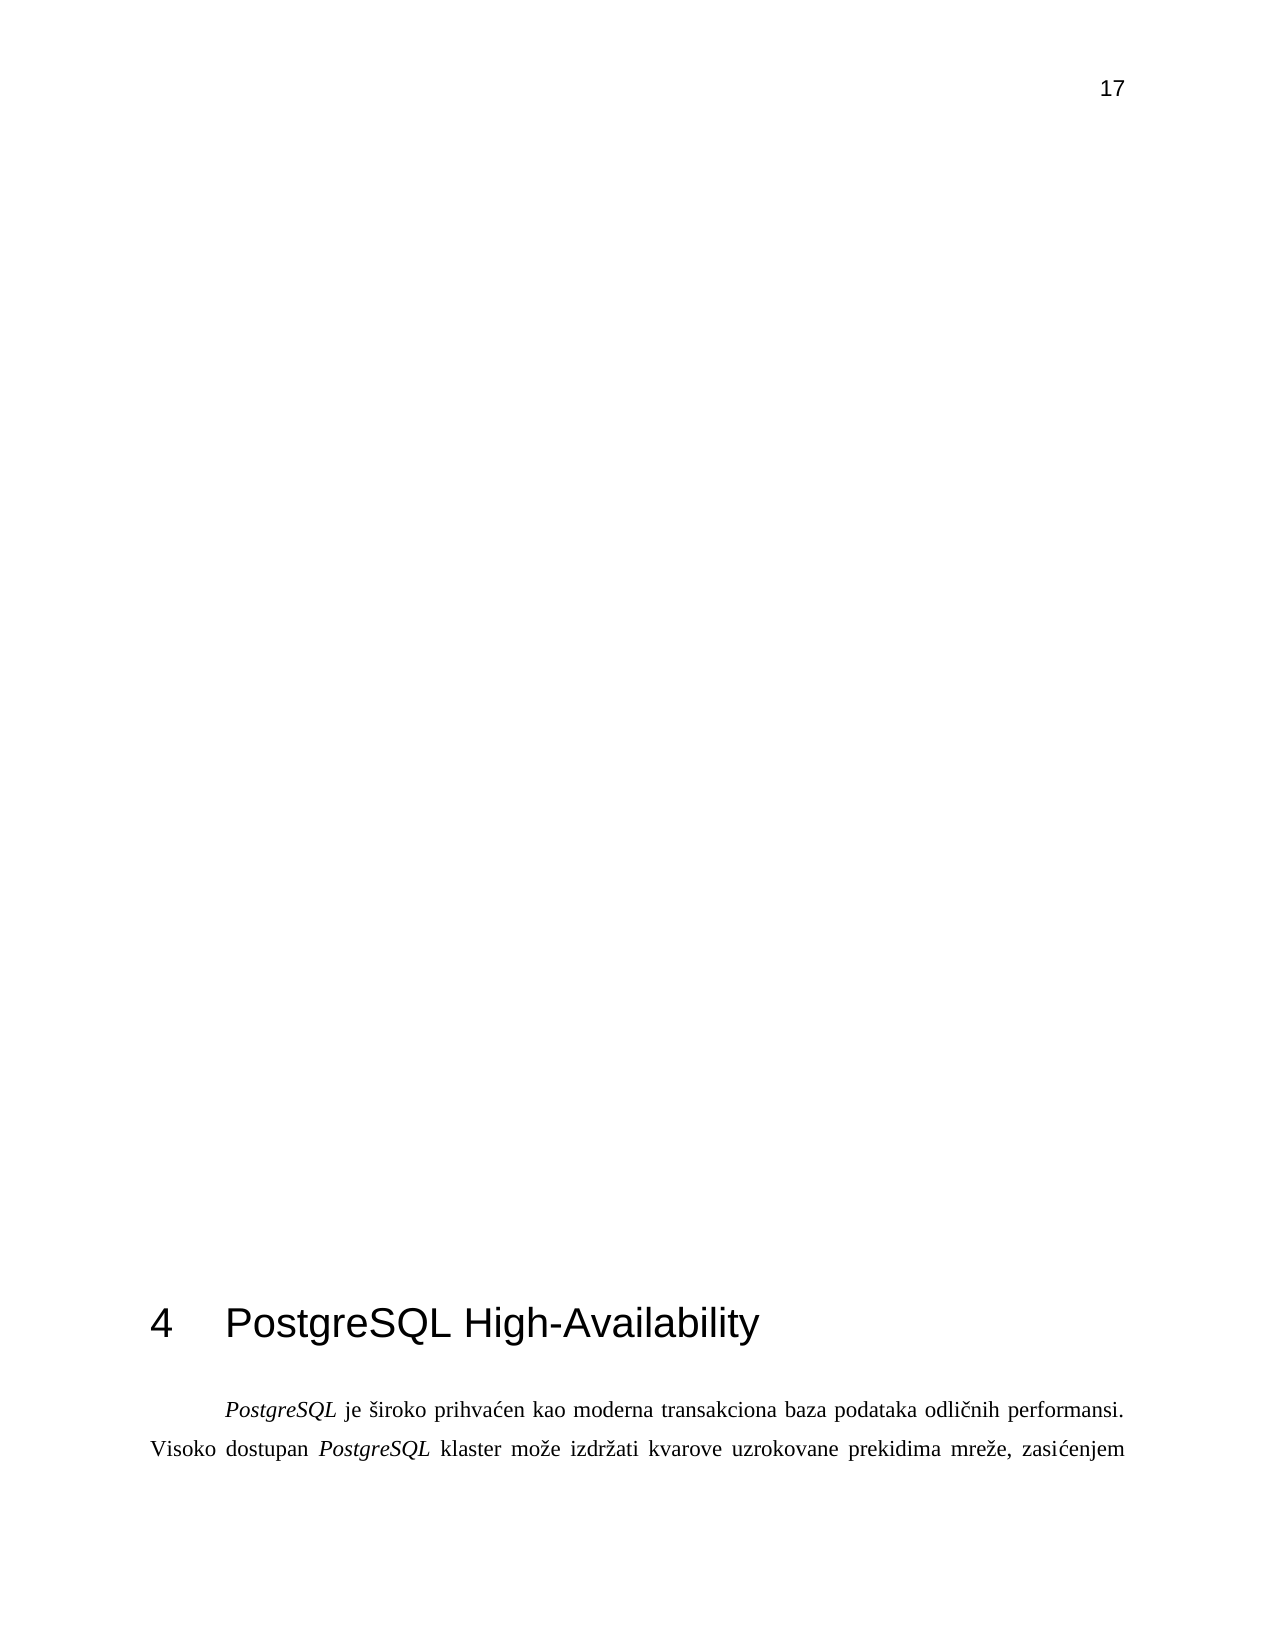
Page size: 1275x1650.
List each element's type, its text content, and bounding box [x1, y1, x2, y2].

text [150, 1396, 1125, 1462]
subtitle 4 PostgreSQL High-Availability [150, 1299, 1125, 1347]
